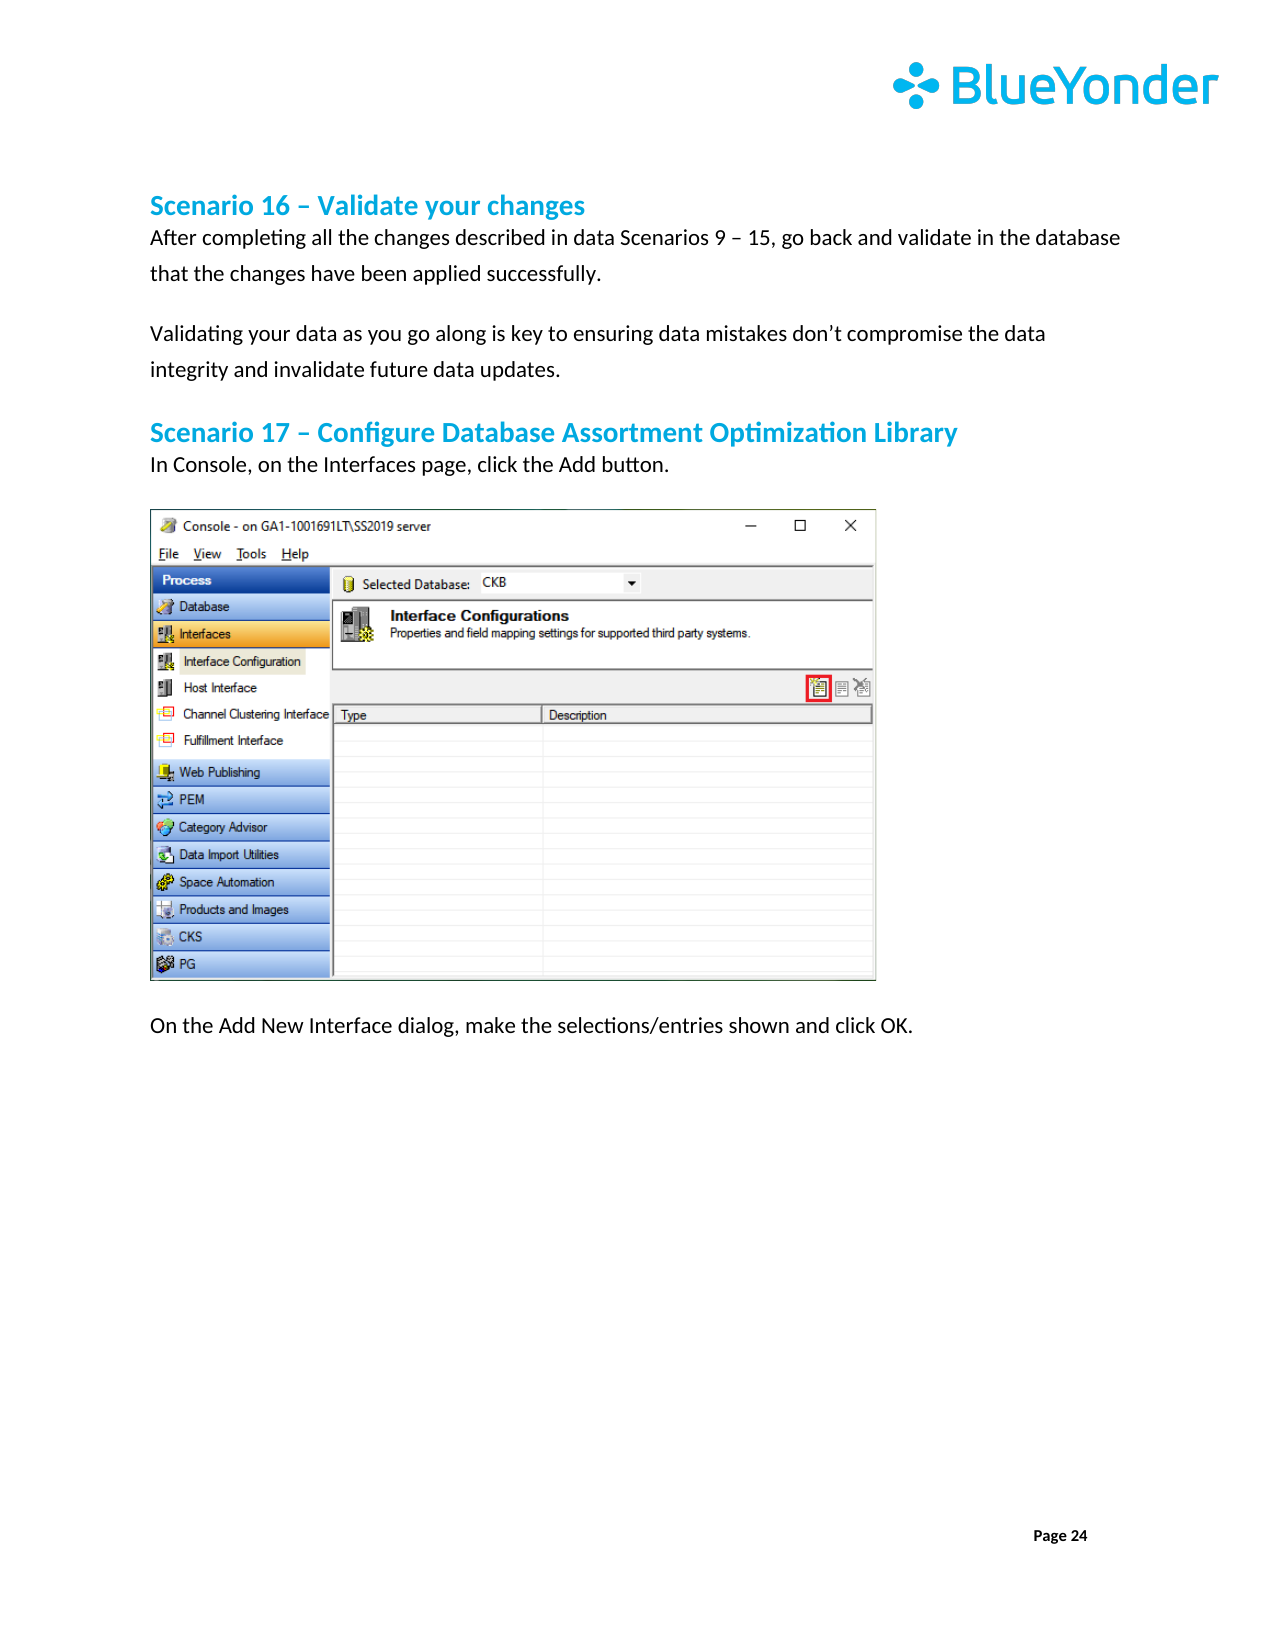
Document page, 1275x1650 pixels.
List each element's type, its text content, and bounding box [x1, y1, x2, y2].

text On the Add New Interface dialog, make the selections/entries shown and click OK. [150, 1012, 1125, 1039]
text In Console, on the Interfaces page, click the Add button. [150, 450, 1125, 478]
subtitle Scenario 17 – Configure Database Assortment Optimization Library [150, 414, 1125, 450]
text Validating your data as you go along is key to ensuring data mistakes don’t compromise the data integrity and invalidate future data updates. [150, 319, 1125, 383]
text After completing all the changes described in data Scenarios 9 – 15, go back and validate in the database that the changes have been applied successfully. [150, 223, 1125, 287]
picture [150, 509, 877, 981]
subtitle Scenario 16 – Validate your changes [150, 187, 1125, 223]
picture [892, 61, 1220, 110]
